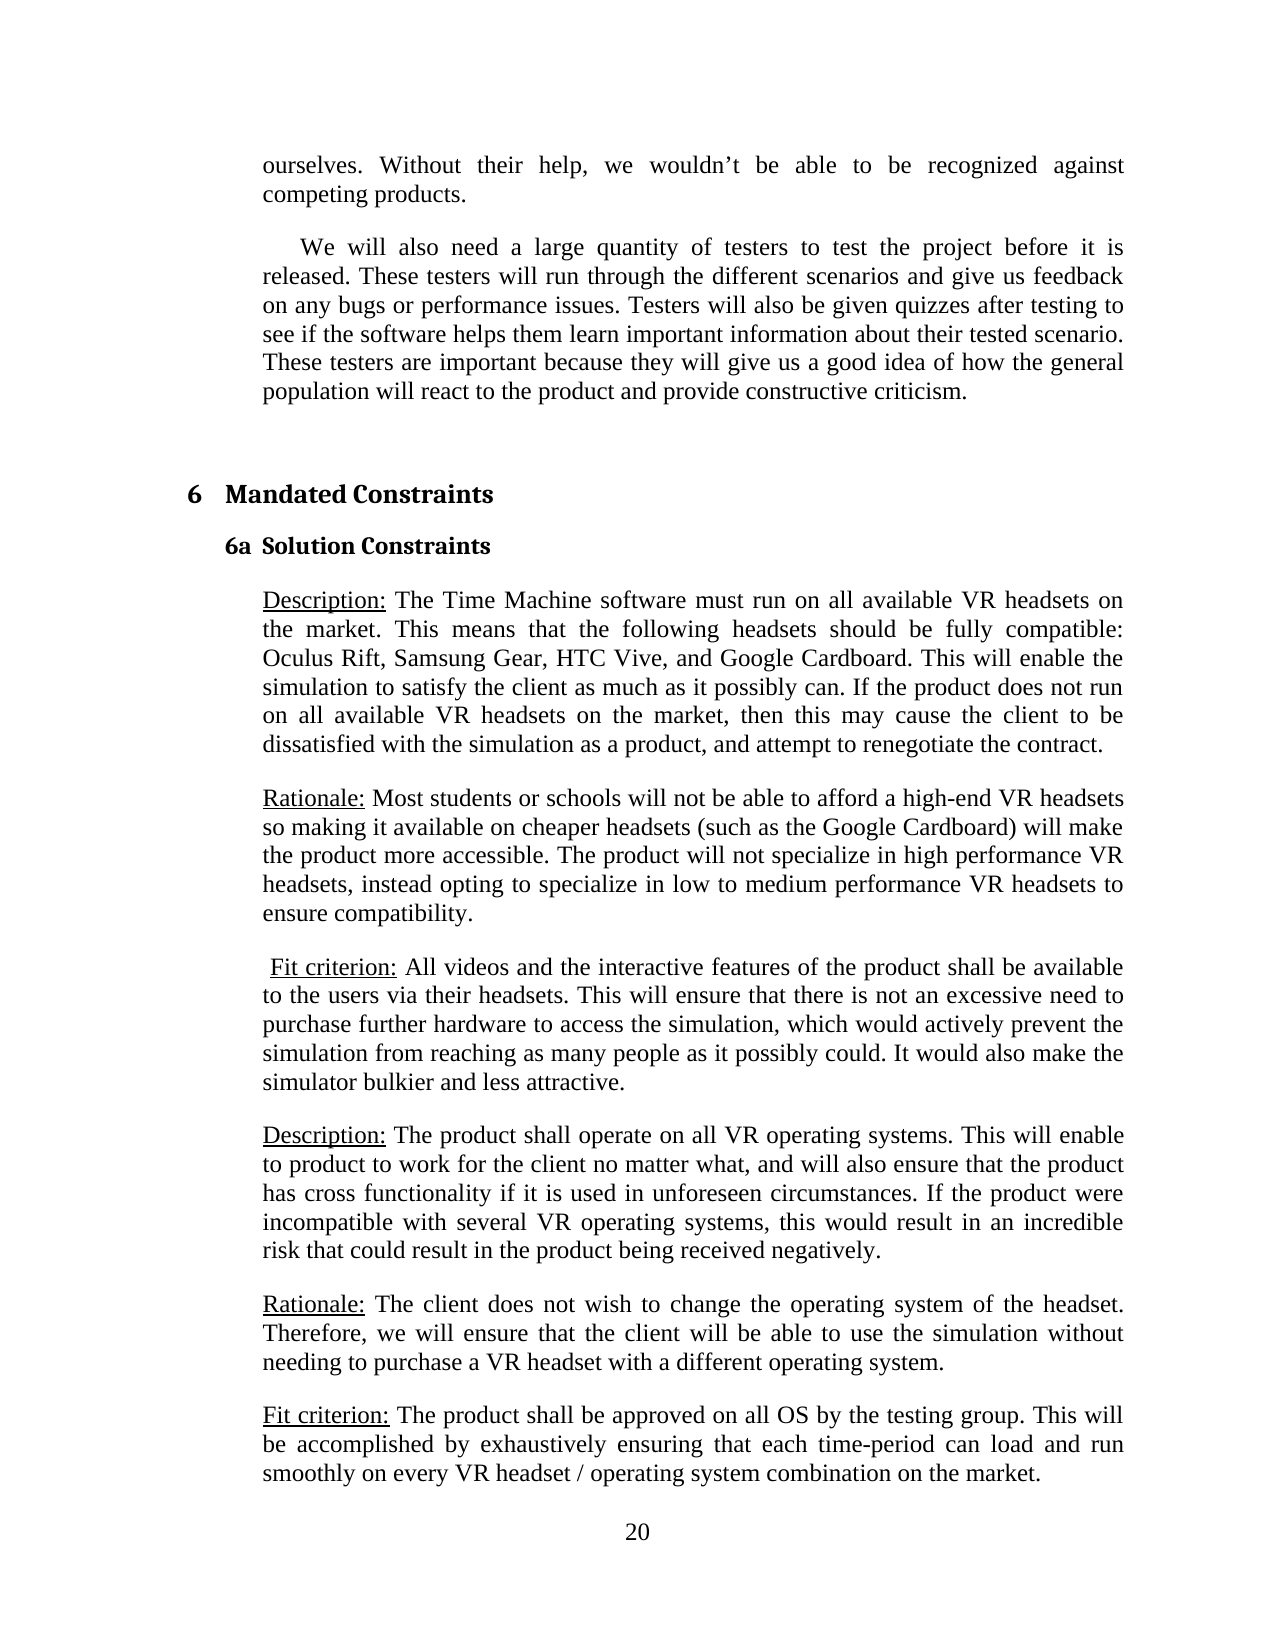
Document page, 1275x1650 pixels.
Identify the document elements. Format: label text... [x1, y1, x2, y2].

text Fit criterion: The product shall be approved on all OS by the testing group. This will be accomplished by exhaustively ensuring that each time-period can load and run smoothly on every VR headset / operating system combination on the market. [262, 1400, 1125, 1487]
text Rationale: The client does not wish to change the operating system of the headset. Therefore, we will ensure that the client will be able to use the simulation without needing to purchase a VR headset with a different operating system. [262, 1289, 1125, 1375]
text We will also need a large quantity of testers to test the project before it is released. These testers will run through the different scenarios and give us feedback on any bugs or performance issues. Testers will also be given quizzes after testing to see if the software helps them learn important information about their tested scenario. These testers are important because they will give us a good idea of how the general population will react to the product and provide constructive criticism. [262, 232, 1125, 405]
text Rationale: Most students or schools will not be able to afford a high-end VR headsets so making it available on cheaper headsets (such as the Google Cardboard) will make the product more accessible. The product will not specialize in high performance VR headsets, instead opting to specialize in low to medium performance VR headsets to ensure compatibility. [262, 783, 1125, 927]
subtitle Mandated Constraints [187, 479, 1125, 511]
subtitle Solution Constraints [225, 532, 1125, 560]
text Fit criterion: All videos and the interactive features of the product shall be available to the users via their headsets. This will ensure that there is not an excessive need to purchase further hardware to access the simulation, which would actively prevent the simulation from reaching as many people as it possibly could. It would also make the simulator bulkier and less attractive. [262, 952, 1125, 1095]
text Description: The Time Machine software must run on all available VR headsets on the market. This means that the following headsets should be fully compatible: Oculus Rift, Samsung Gear, HTC Vive, and Google Cardboard. This will enable the simulation to satisfy the client as much as it possibly can. If the product does not run on all available VR headsets on the market, then this may cause the client to be dissatisfied with the simulation as a product, and attempt to renegotiate the contract. [262, 585, 1125, 758]
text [262, 150, 1125, 207]
text Description: The product shall operate on all VR operating systems. This will enable to product to work for the client no matter what, and will also ensure that the product has cross functionality if it is used in unforeseen circumstances. If the product were incompatible with several VR operating systems, this would result in an incredible risk that could result in the product being received negatively. [262, 1120, 1125, 1264]
